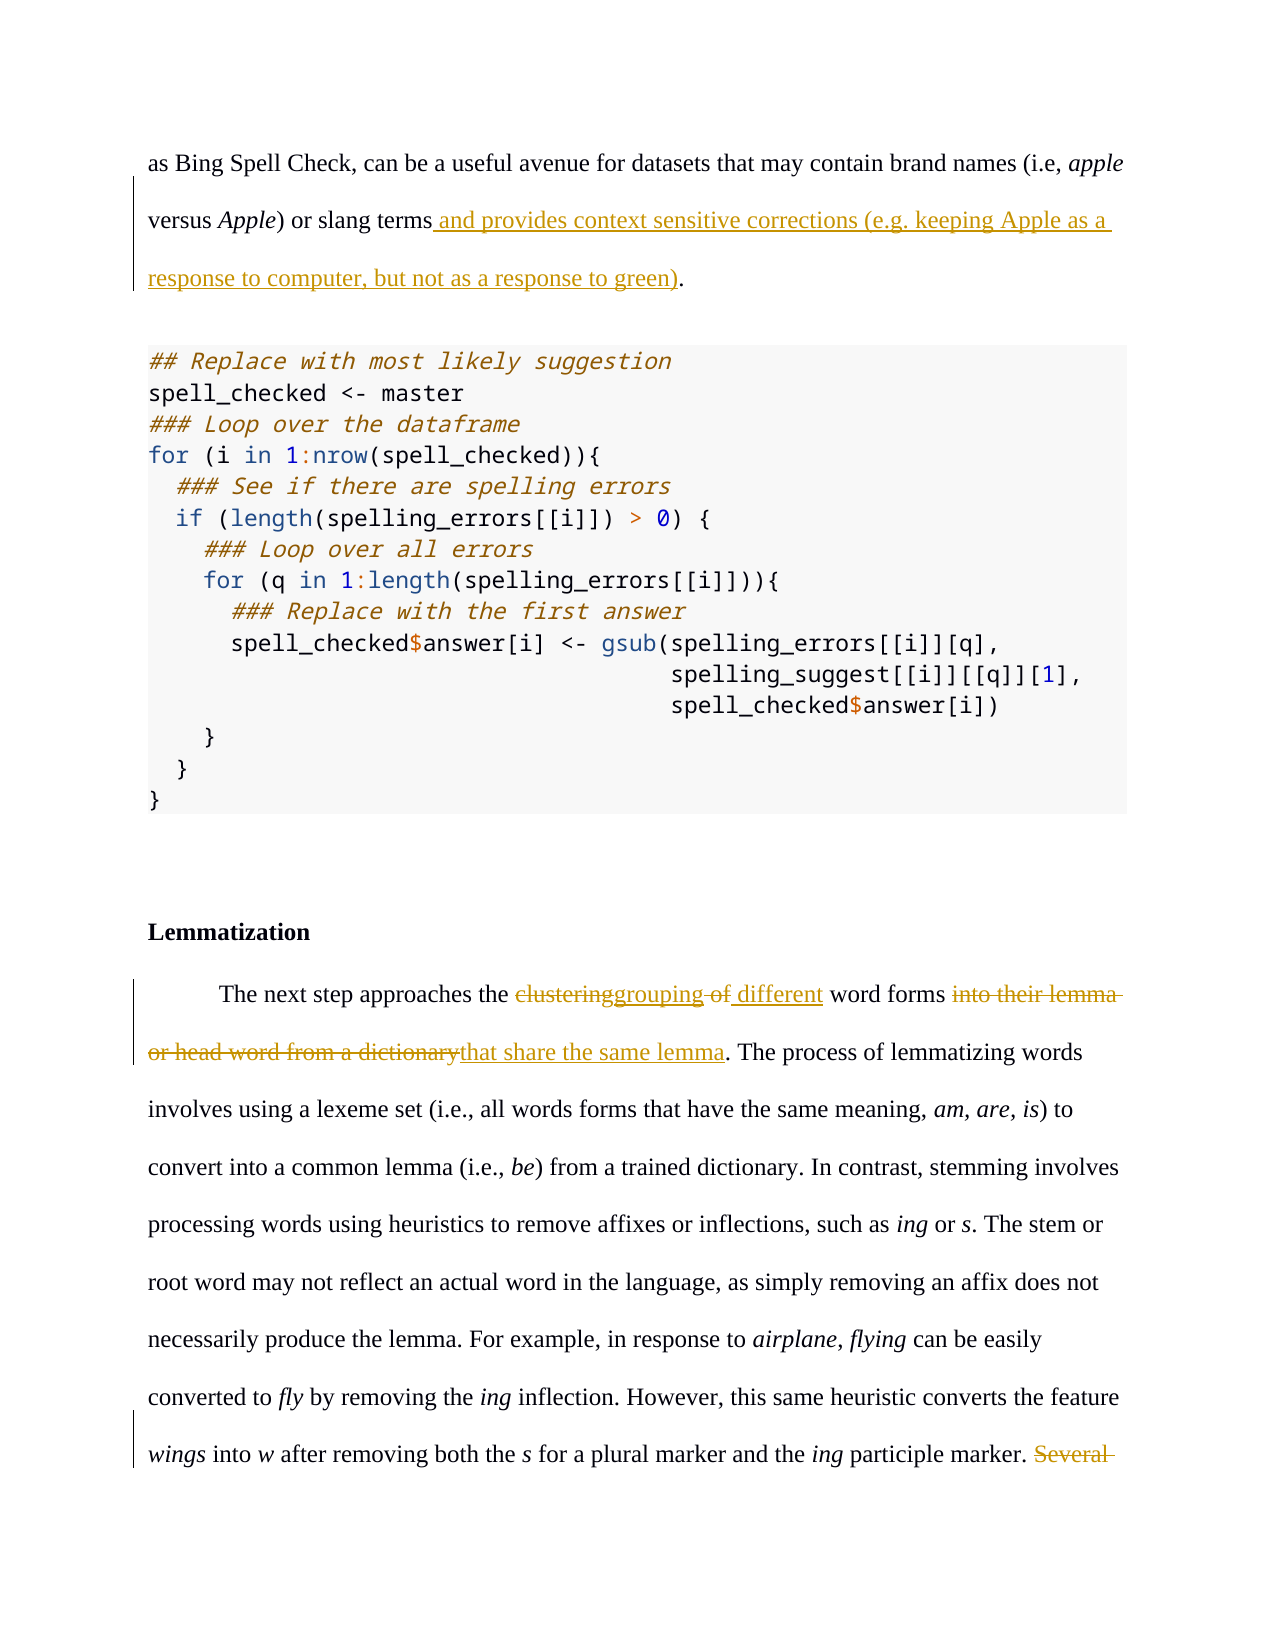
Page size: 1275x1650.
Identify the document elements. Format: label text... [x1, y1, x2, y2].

text ## Replace with most likely suggestion spell_checked <- master ### Loop over the dataframe for (i in 1:nrow(spell_checked)){ ### See if there are spelling errors if (length(spelling_errors[[i]]) > 0) { ### Loop over all errors for (q in 1:length(spelling_errors[[i]])){ ### Replace with the first answer spell_checked$answer[i] <- gsub(spelling_errors[[i]][q], spelling_suggest[[i]][[q]][1], spell_checked$answer[i]) } } } [161, 345, 1127, 814]
subtitle Lemmatization [148, 917, 1127, 946]
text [148, 979, 1127, 1468]
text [148, 148, 1127, 291]
